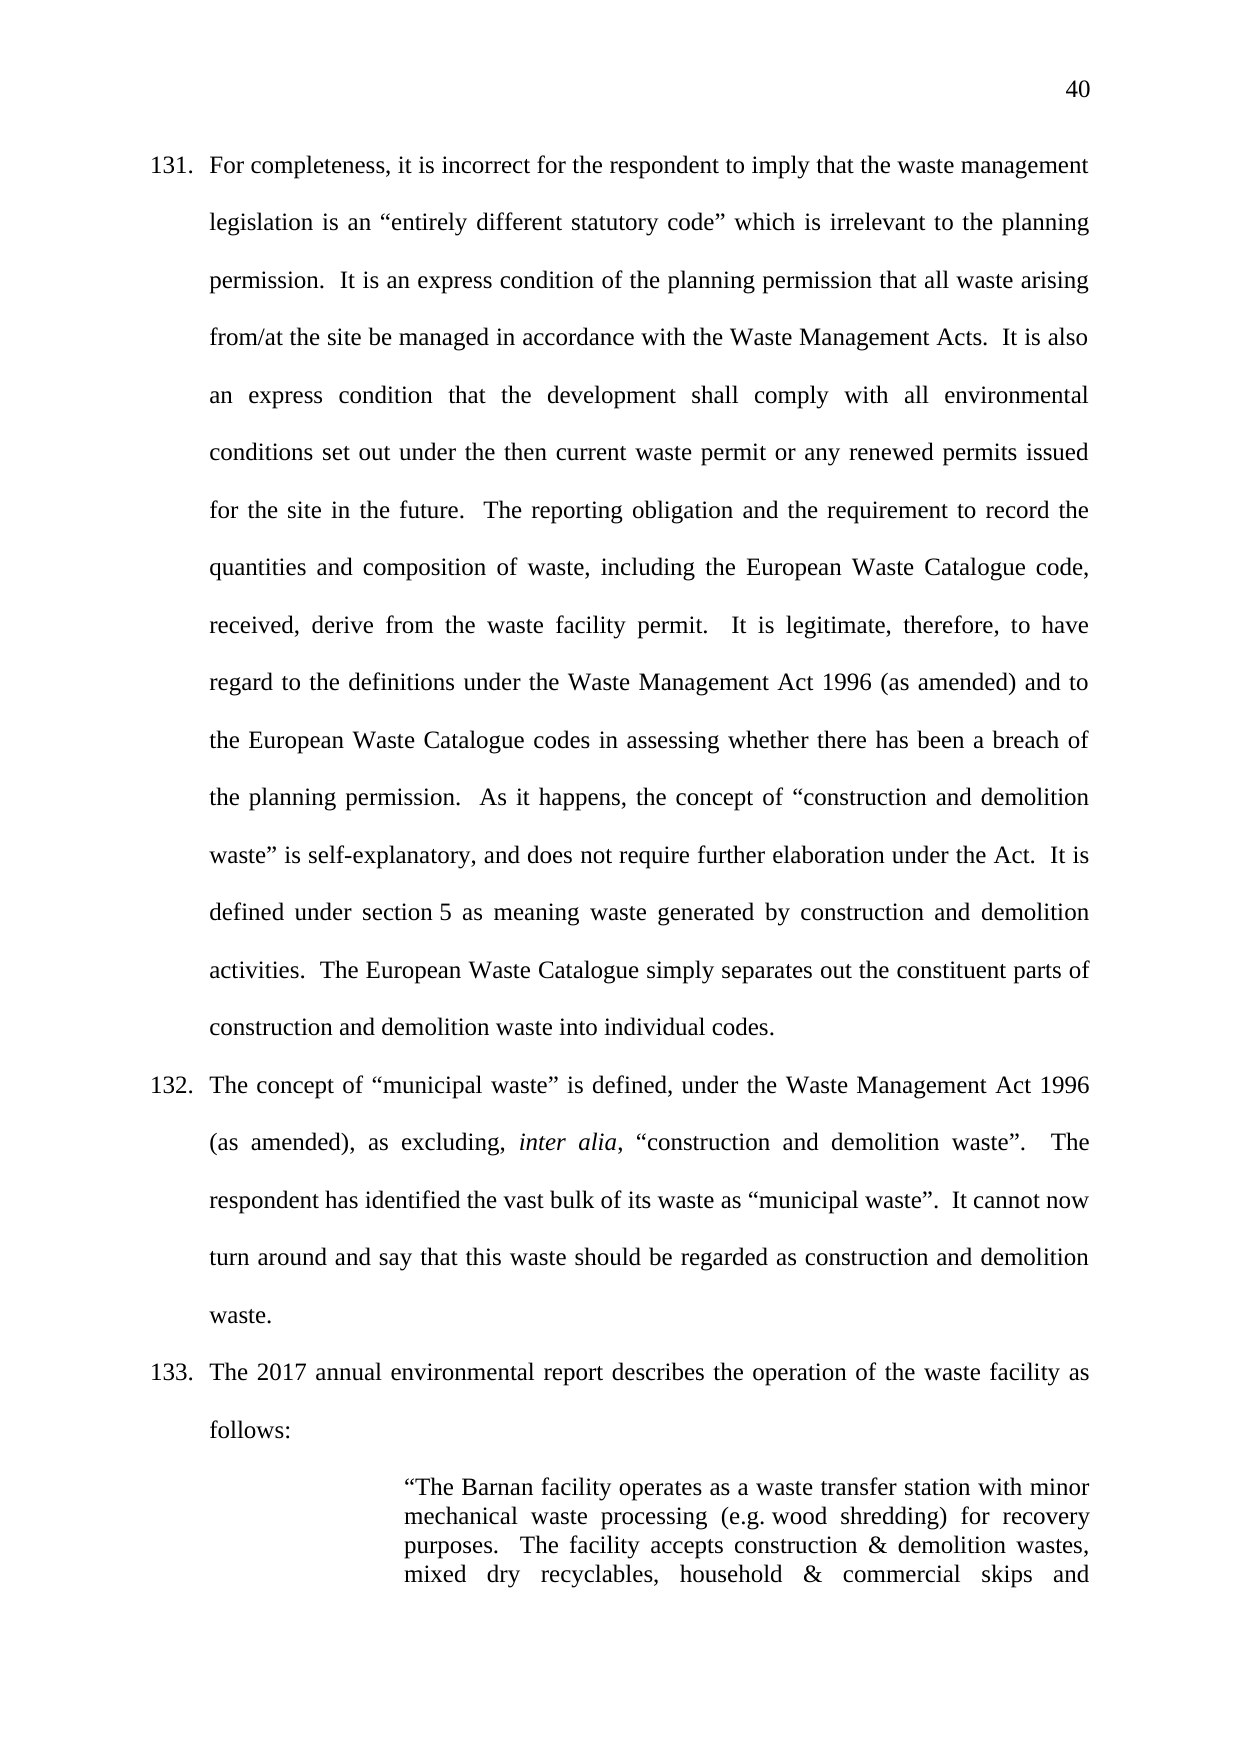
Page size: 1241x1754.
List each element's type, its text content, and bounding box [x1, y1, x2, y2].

text For completeness, it is incorrect for the respondent to imply that the waste management legislation is an “entirely different statutory code” which is irrelevant to the planning permission. It is an express condition of the planning permission that all waste arising from/at the site be managed in accordance with the Waste Management Acts. It is also an express condition that the development shall comply with all environmental conditions set out under the then current waste permit or any renewed permits issued for the site in the future. The reporting obligation and the requirement to record the quantities and composition of waste, including the European Waste Catalogue code, received, derive from the waste facility permit. It is legitimate, therefore, to have regard to the definitions under the Waste Management Act 1996 (as amended) and to the European Waste Catalogue codes in assessing whether there has been a breach of the planning permission. As it happens, the concept of “construction and demolition waste” is self-explanatory, and does not require further elaboration under the Act. It is defined under section 5 as meaning waste generated by construction and demolition activities. The European Waste Catalogue simply separates out the constituent parts of construction and demolition waste into individual codes. [150, 150, 1090, 1041]
text The concept of “municipal waste” is defined, under the Waste Management Act 1996 (as amended), as excluding, inter alia, “construction and demolition waste”. The respondent has identified the vast bulk of its waste as “municipal waste”. It cannot now turn around and say that this waste should be regarded as construction and demolition waste. [150, 1070, 1090, 1329]
text The 2017 annual environmental report describes the operation of the waste facility as follows: [150, 1357, 1090, 1444]
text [404, 1472, 1090, 1587]
